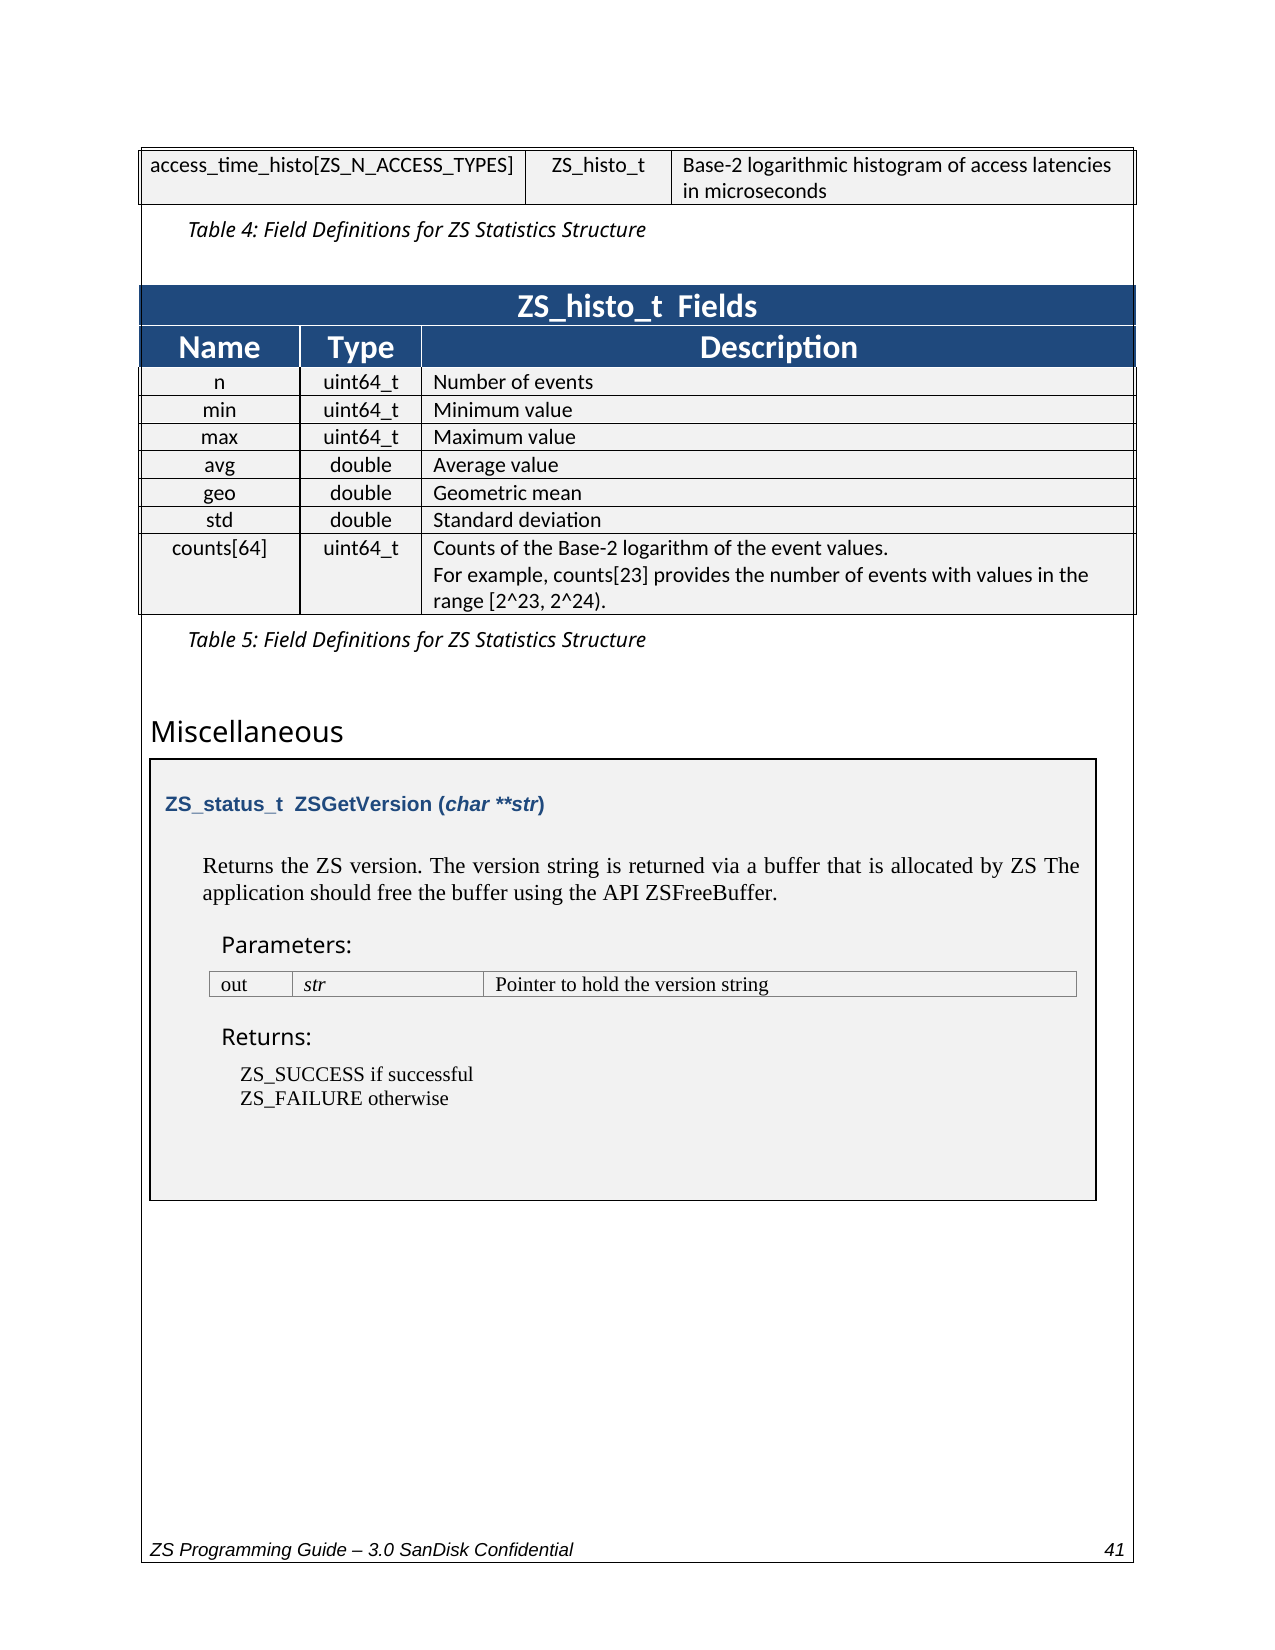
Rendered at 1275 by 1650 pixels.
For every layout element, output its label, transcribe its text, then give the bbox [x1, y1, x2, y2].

table_cell Name [142, 326, 299, 367]
table_cell avg [142, 451, 299, 478]
subtitle Table 4: Field Definitions for ZS Statistics Structure [187, 215, 1125, 243]
table_cell double [301, 507, 421, 533]
subtitle Table 5: Field Definitions for ZS Statistics Structure [187, 625, 1125, 653]
table_header ZS_histo_t Fields [142, 285, 1133, 325]
table_cell n [142, 368, 299, 395]
table_cell double [301, 451, 421, 478]
table_cell std [142, 507, 299, 533]
table_cell uint64_t [301, 534, 421, 614]
table_cell double [301, 479, 421, 506]
table_cell uint64_t [301, 368, 421, 395]
table_cell Maximum value [422, 424, 1133, 450]
table_cell Number of events [422, 368, 1133, 395]
table_cell counts[64] [142, 534, 299, 614]
table_cell geo [142, 479, 299, 506]
table_cell max [142, 424, 299, 450]
table_cell Geometric mean [422, 479, 1133, 506]
table_cell Description [422, 326, 1133, 367]
table_cell Minimum value [422, 396, 1133, 422]
table_cell Type [301, 326, 421, 367]
table_cell ZS_histo_t [526, 151, 671, 204]
table_cell uint64_t [301, 424, 421, 450]
table_cell min [142, 396, 299, 422]
table_cell Counts of the Base-2 logarithm of the event values. For example, counts[23] provides the number of events with values in the range [2^23, 2^24). [422, 534, 1133, 614]
table_cell access_time_histo[ZS_N_ACCESS_TYPES] [142, 151, 525, 204]
table_cell Average value [422, 451, 1133, 478]
table_cell Base-2 logarithmic histogram of access latencies in microseconds [672, 151, 1133, 204]
table_cell Standard deviation [422, 507, 1133, 533]
table_cell uint64_t [301, 396, 421, 422]
subtitle Miscellaneous [150, 712, 1125, 750]
